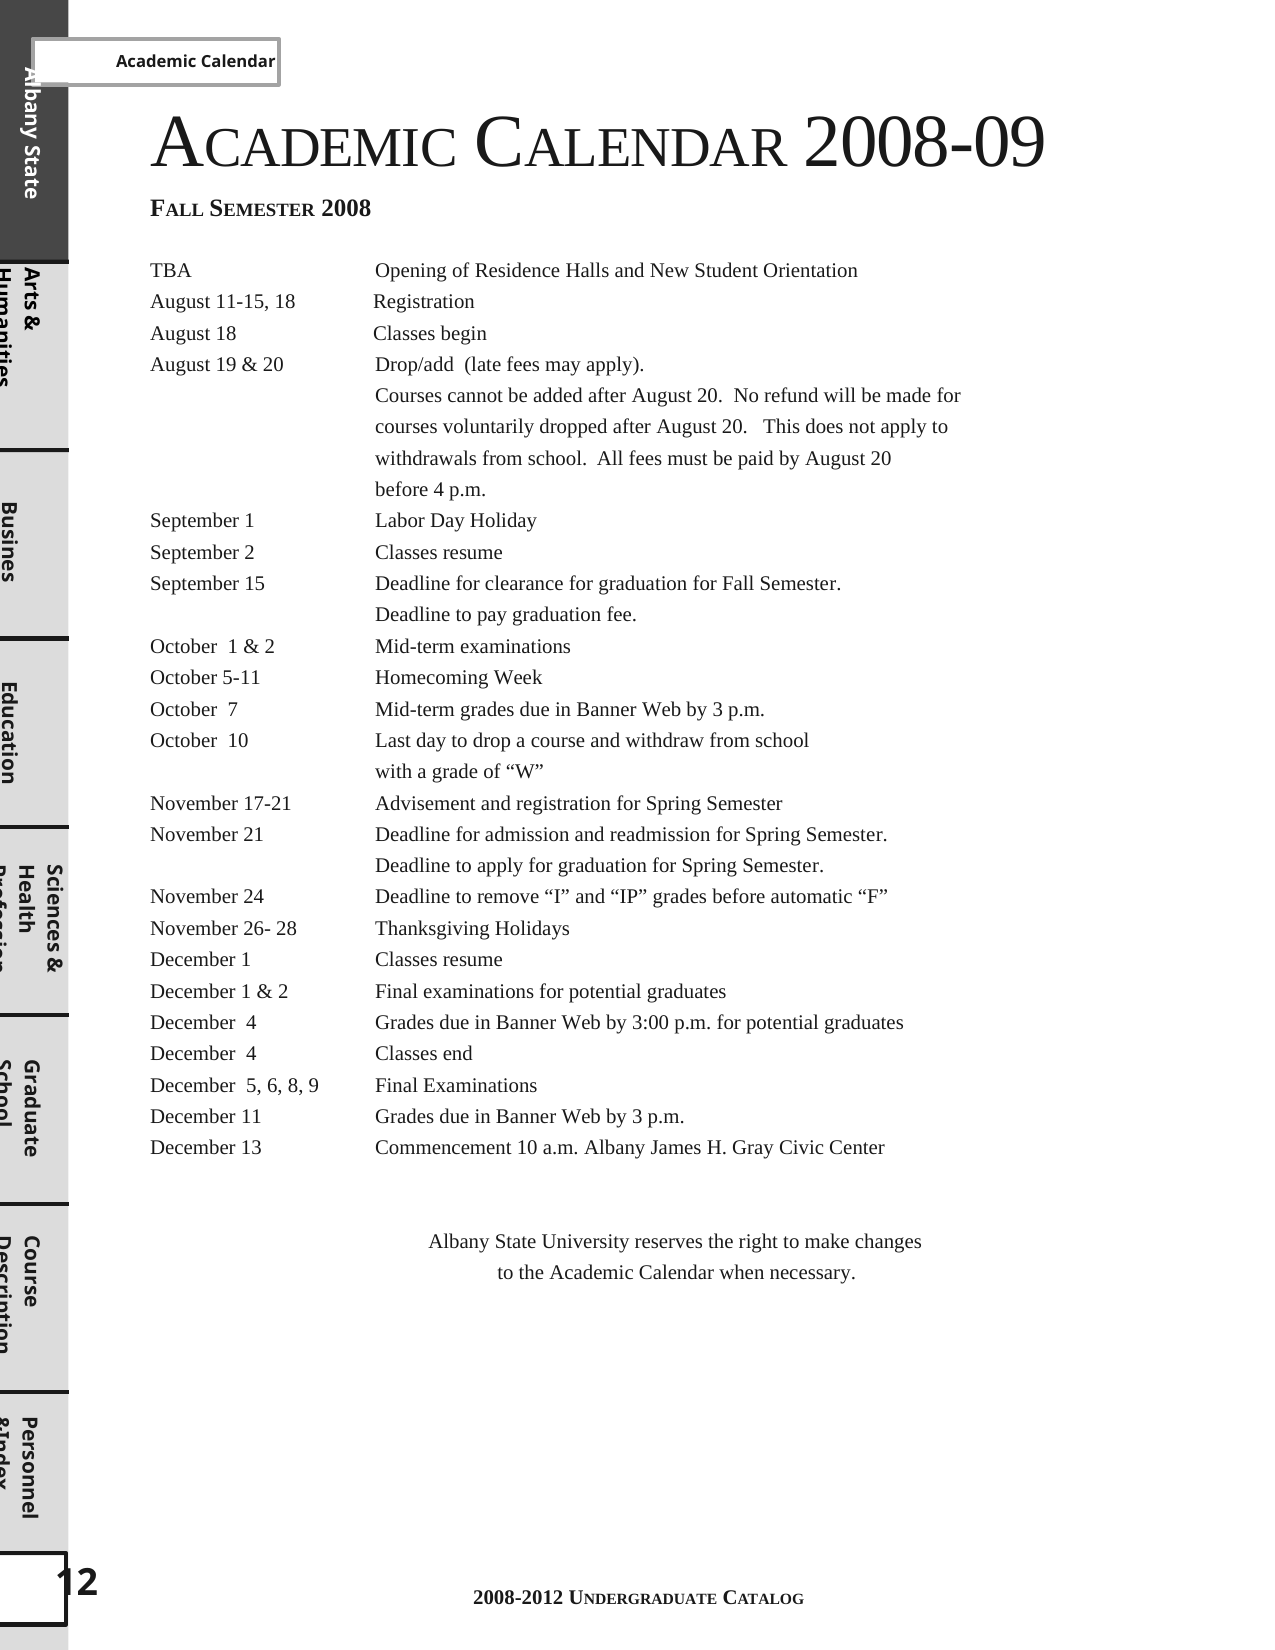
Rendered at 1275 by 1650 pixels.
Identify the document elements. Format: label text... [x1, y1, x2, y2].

text September 15 Deadline for clearance for graduation for Fall Semester. [150, 571, 1096, 595]
text 12 2008-2012 UNDERGRADUATE CATALOG [55, 1561, 1096, 1608]
text December 13 Commencement 10 a.m. Albany James H. Gray Civic Center [150, 1135, 1096, 1159]
text December 4 Classes end [150, 1041, 1096, 1065]
text before 4 p.m. September 1 Labor Day Holiday September 2 Classes resume [150, 477, 541, 564]
text Academic Calendar [116, 49, 1096, 72]
text November 17-21 Advisement and registration for Spring Semester [150, 791, 1096, 814]
text December 1 Classes resume [150, 947, 1096, 971]
text Courses cannot be added after August 20. No refund will be made for courses voluntarily dropped after August 20. This does not apply to withdrawals from school. All fees must be paid by August 20 [375, 383, 963, 470]
text October 5-11 Homecoming Week [150, 665, 1096, 689]
text August 19 & 20 Drop/add (late fees may apply). [150, 352, 1096, 376]
text August 11-15, 18 Registration [150, 289, 1096, 313]
text Deadline to pay graduation fee. October 1 & 2 Mid-term examinations [150, 602, 641, 658]
text December 5, 6, 8, 9 Final Examinations [150, 1073, 1096, 1097]
text December 11 Grades due in Banner Web by 3 p.m. [150, 1104, 1096, 1128]
text Deadline to apply for graduation for Spring Semester. November 24 Deadline to remove “I” and “IP” grades before automatic “F” November 26- 28 Thanksgiving Holidays [150, 853, 892, 940]
text December 1 & 2 Final examinations for potential graduates [150, 978, 1096, 1003]
text FALL SEMESTER 2008 [150, 193, 1096, 221]
text November 21 Deadline for admission and readmission for Spring Semester. [150, 822, 1096, 846]
text with a grade of “W” [375, 759, 1096, 783]
text August 18 Classes begin [150, 320, 1096, 344]
text TBA Opening of Residence Halls and New Student Orientation [150, 258, 1096, 282]
text ACADEMIC CALENDAR 2008-09 [150, 97, 1096, 183]
text Albany State University reserves the right to make changes to the Academic Calendar when necessary. [428, 1222, 926, 1284]
text December 4 Grades due in Banner Web by 3:00 p.m. for potential graduates [150, 1010, 1096, 1034]
text October 7 Mid-term grades due in Banner Web by 3 p.m. October 10 Last day to drop a course and withdraw from school [150, 696, 813, 752]
